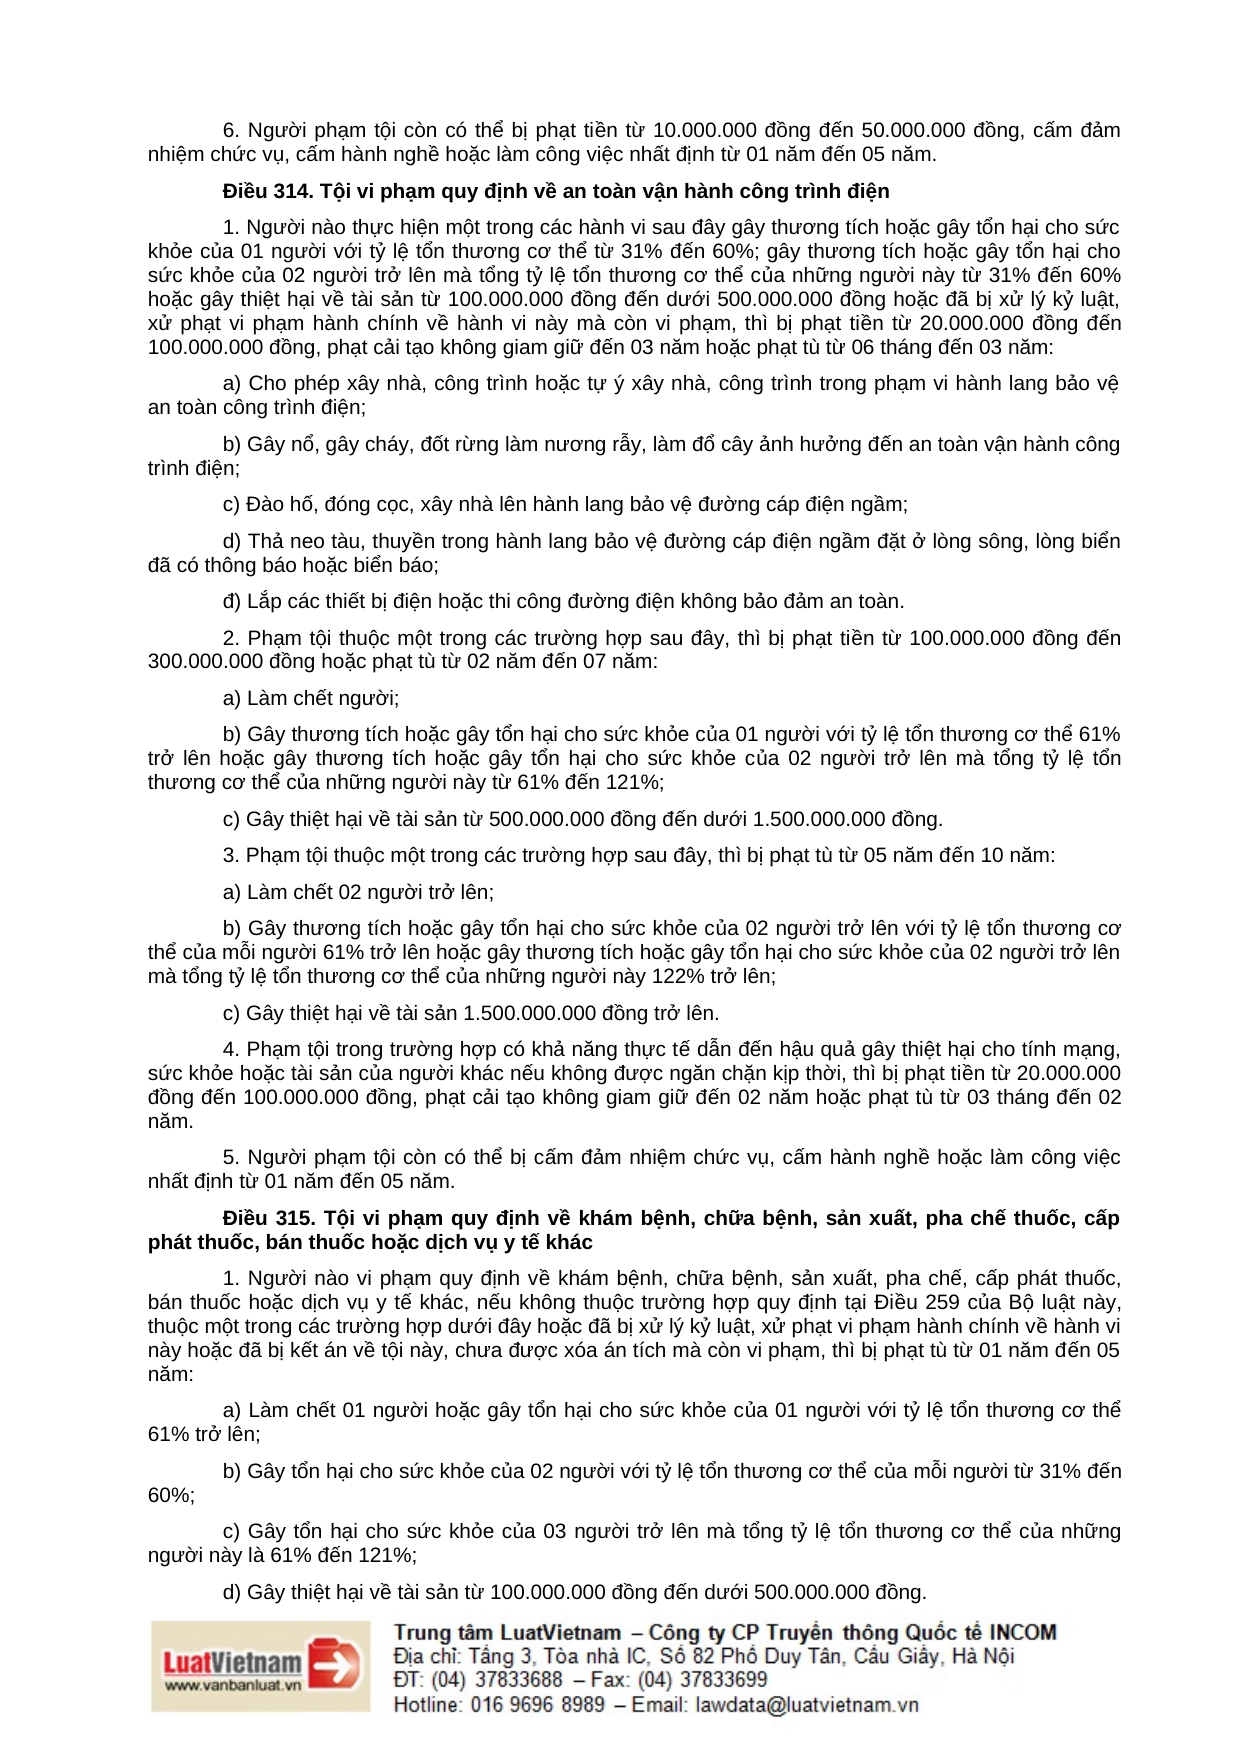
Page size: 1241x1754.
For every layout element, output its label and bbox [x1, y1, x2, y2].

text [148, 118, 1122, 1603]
picture [147, 1615, 1087, 1731]
